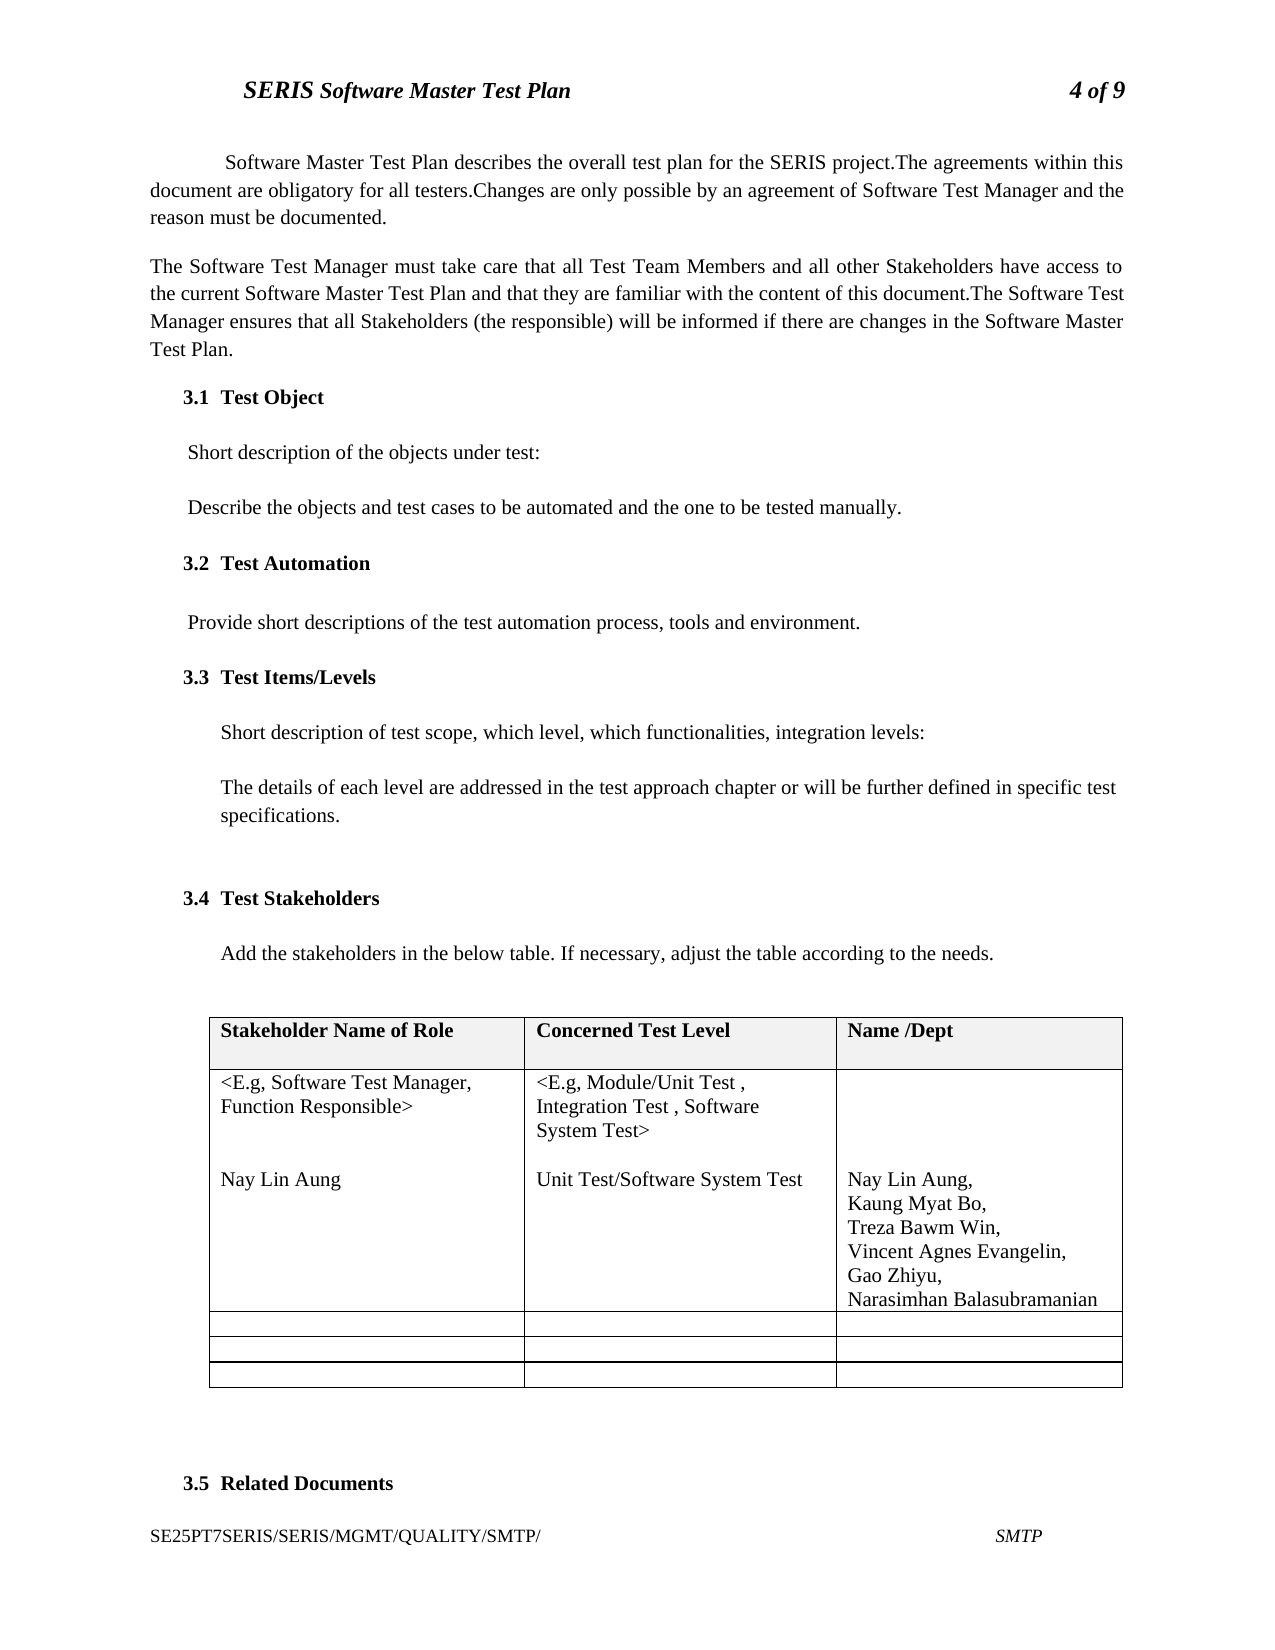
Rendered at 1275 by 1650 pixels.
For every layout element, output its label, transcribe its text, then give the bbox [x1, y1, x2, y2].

table_cell [837, 1363, 1122, 1387]
table_cell <E.g, Module/Unit Test , Integration Test , Software System Test> Unit Test/Software System Test [525, 1070, 836, 1311]
table_cell [837, 1337, 1122, 1361]
list Short description of the objects under test: [187, 440, 1125, 464]
list Add the stakeholders in the below table. If necessary, adjust the table according to the needs. [220, 941, 1125, 965]
list Describe the objects and test cases to be automated and the one to be tested manually. [187, 495, 1125, 519]
list The details of each level are addressed in the test approach chapter or will be further defined in specific test specifications. [220, 775, 1125, 827]
table_header Name /Dept [837, 1018, 1122, 1069]
text Software Master Test Plan describes the overall test plan for the SERIS project.The agreements within this document are obligatory for all testers.Changes are only possible by an agreement of Software Test Manager and the reason must be documented. [150, 150, 1125, 229]
table_cell Nay Lin Aung, Kaung Myat Bo, Treza Bawm Win, Vincent Agnes Evangelin, Gao Zhiyu, Narasimhan Balasubramanian [837, 1070, 1122, 1311]
list Test Automation [183, 551, 1125, 574]
table_cell [525, 1363, 836, 1387]
table_cell [210, 1337, 524, 1361]
list Related Documents [183, 1471, 1125, 1495]
list Test Items/Levels [183, 665, 1125, 689]
table_cell [210, 1363, 524, 1387]
list Test Object [183, 385, 1125, 409]
list Provide short descriptions of the test automation process, tools and environment. [187, 610, 1125, 634]
text The Software Test Manager must take care that all Test Team Members and all other Stakeholders have access to the current Software Master Test Plan and that they are familiar with the content of this document.The Software Test Manager ensures that all Stakeholders (the responsible) will be informed if there are changes in the Software Master Test Plan. [150, 254, 1125, 361]
table_cell [525, 1337, 836, 1361]
table_cell [525, 1312, 836, 1336]
table_cell <E.g, Software Test Manager, Function Responsible> Nay Lin Aung [210, 1070, 524, 1311]
table_cell [837, 1312, 1122, 1336]
table_header Stakeholder Name of Role [210, 1018, 524, 1069]
table_header Concerned Test Level [525, 1018, 836, 1069]
list Short description of test scope, which level, which functionalities, integration levels: [220, 720, 1125, 744]
table_cell [210, 1312, 524, 1336]
list Test Stakeholders [183, 886, 1125, 910]
